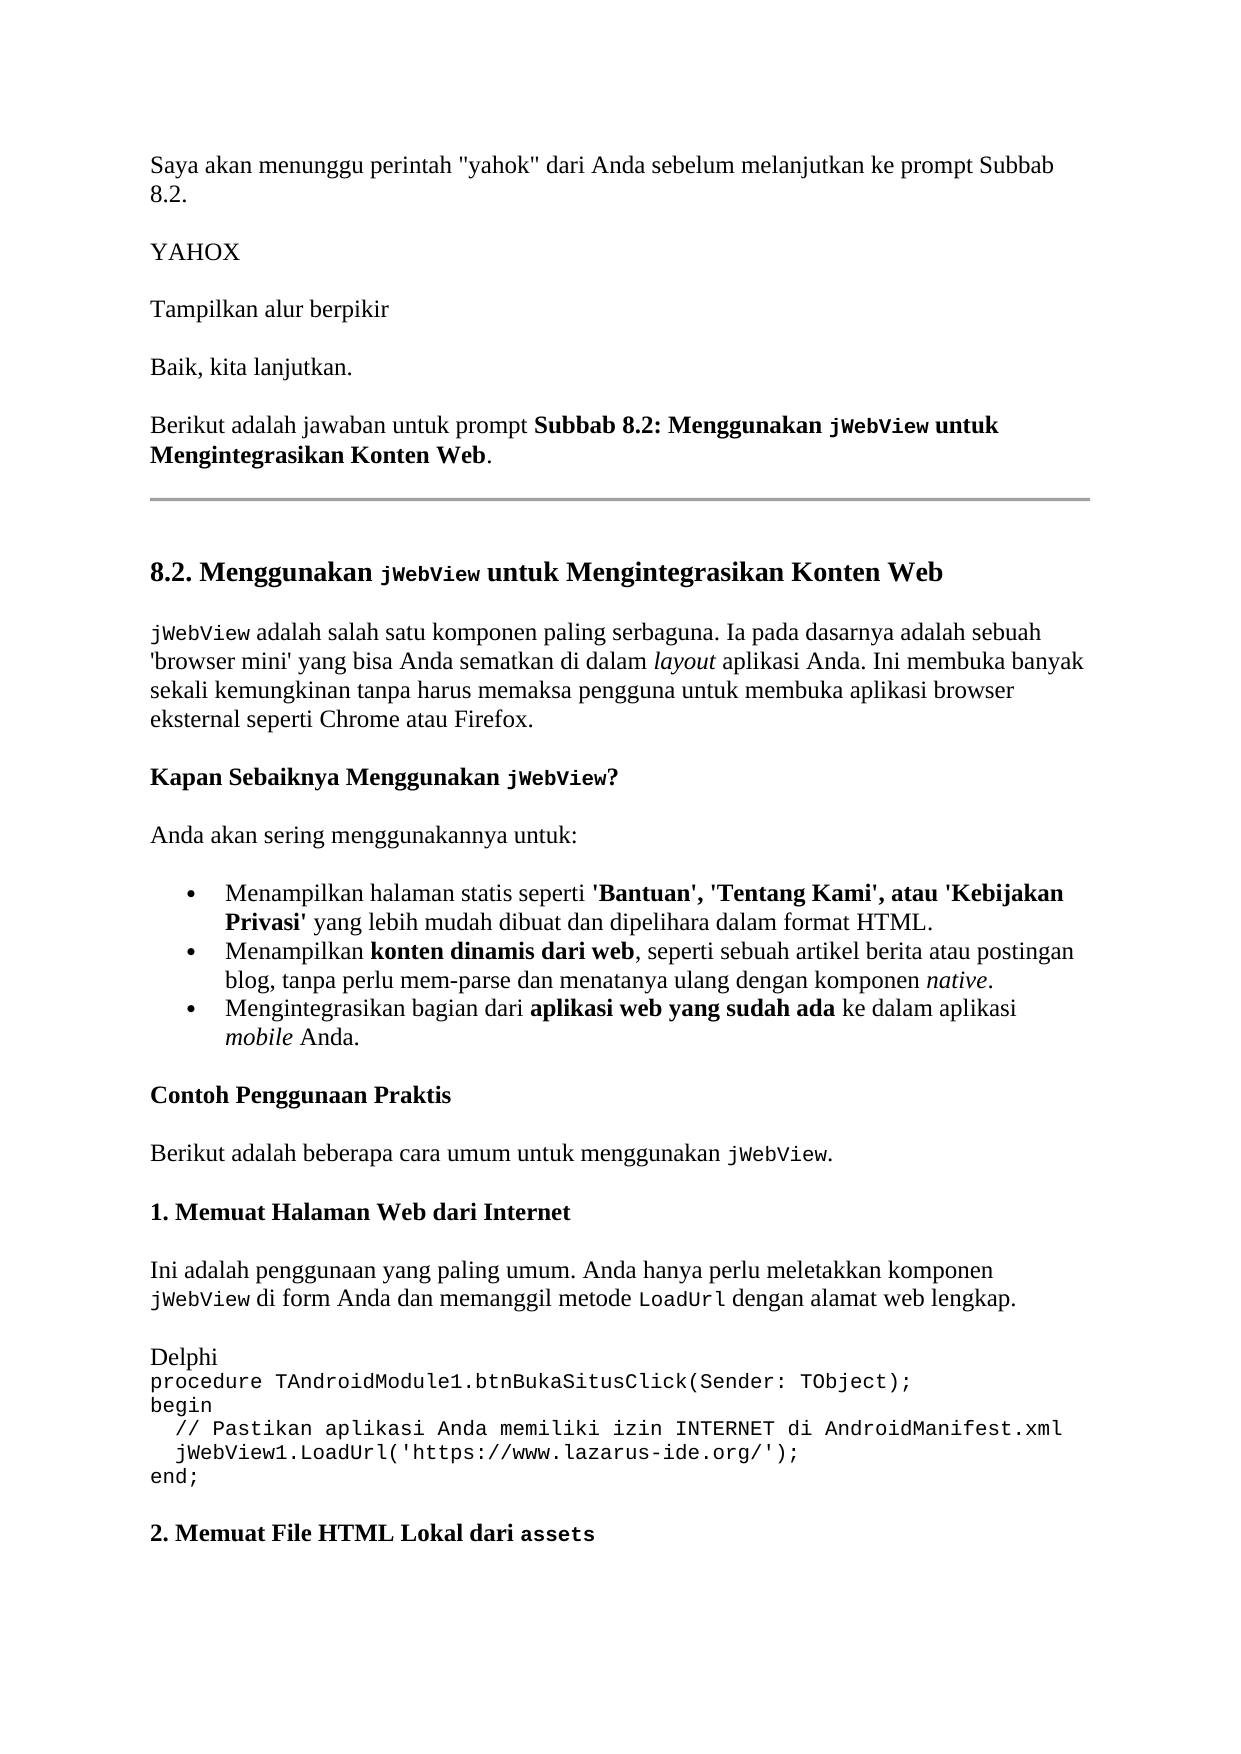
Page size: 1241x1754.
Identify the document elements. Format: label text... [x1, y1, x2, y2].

text Berikut adalah beberapa cara umum untuk menggunakan jWebView. [150, 1138, 1090, 1168]
text procedure TAndroidModule1.btnBukaSitusClick(Sender: TObject); [150, 1371, 1090, 1395]
text Berikut adalah jawaban untuk prompt Subbab 8.2: Menggunakan jWebView untuk Mengintegrasikan Konten Web. [150, 410, 1090, 469]
text begin [150, 1395, 1090, 1418]
list Menampilkan konten dinamis dari web, seperti sebuah artikel berita atau postingan blog, tanpa perlu mem-parse dan menatanya ulang dengan komponen native. [187, 936, 1090, 993]
text Delphi [150, 1342, 1090, 1371]
text jWebView1.LoadUrl('https://www.lazarus-ide.org/'); [150, 1442, 1090, 1466]
text Tampilkan alur berpikir [150, 294, 1090, 323]
list Mengintegrasikan bagian dari aplikasi web yang sudah ada ke dalam aplikasi mobile Anda. [187, 993, 1090, 1051]
text // Pastikan aplikasi Anda memiliki izin INTERNET di AndroidManifest.xml [150, 1418, 1090, 1442]
text Saya akan menunggu perintah "yahok" dari Anda sebelum melanjutkan ke prompt Subbab 8.2. [150, 150, 1090, 207]
text jWebView adalah salah satu komponen paling serbaguna. Ia pada dasarnya adalah sebuah 'browser mini' yang bisa Anda sematkan di dalam layout aplikasi Anda. Ini membuka banyak sekali kemungkinan tanpa harus memaksa pengguna untuk membuka aplikasi browser eksternal seperti Chrome atau Firefox. [150, 617, 1090, 733]
text Ini adalah penggunaan yang paling umum. Anda hanya perlu meletakkan komponen jWebView di form Anda dan memanggil metode LoadUrl dengan alamat web lengkap. [150, 1255, 1090, 1313]
text 2. Memuat File HTML Lokal dari assets [150, 1518, 1090, 1548]
text end; [150, 1466, 1090, 1489]
text Anda akan sering menggunakannya untuk: [150, 821, 1090, 849]
list Menampilkan halaman statis seperti 'Bantuan', 'Tentang Kami', atau 'Kebijakan Privasi' yang lebih mudah dibuat dan dipelihara dalam format HTML. [187, 878, 1090, 936]
text 1. Memuat Halaman Web dari Internet [150, 1197, 1090, 1226]
text YAHOX [150, 237, 1090, 265]
text Contoh Penggunaan Praktis [150, 1080, 1090, 1109]
text Kapan Sebaiknya Menggunakan jWebView? [150, 762, 1090, 791]
text 8.2. Menggunakan jWebView untuk Mengintegrasikan Konten Web [150, 555, 1090, 588]
text Baik, kita lanjutkan. [150, 352, 1090, 381]
